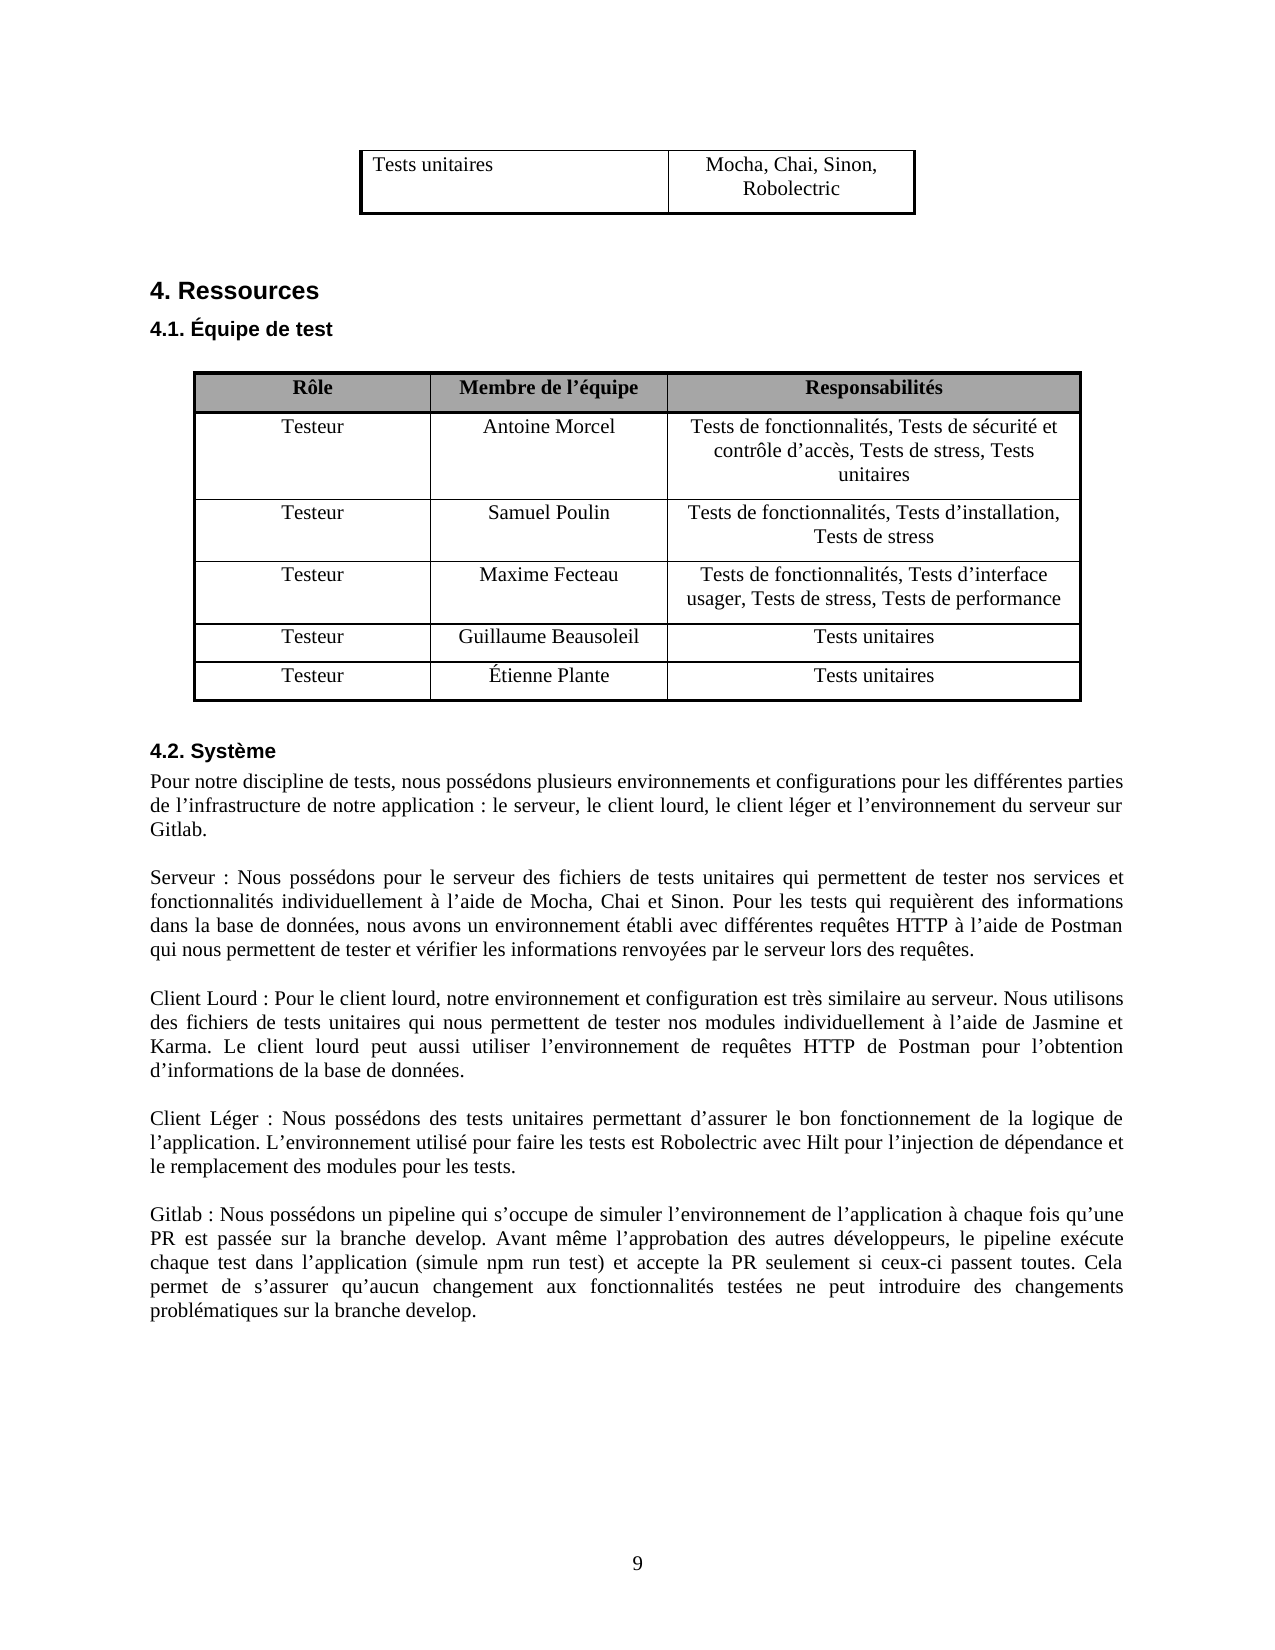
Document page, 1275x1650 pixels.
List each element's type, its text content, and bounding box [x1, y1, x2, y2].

table_cell Testeur [196, 414, 430, 499]
table_cell Tests unitaires [363, 151, 668, 212]
table_cell Testeur [196, 625, 430, 661]
table_cell Tests unitaires [668, 625, 1079, 661]
table_cell Tests de fonctionnalités, Tests de sécurité et contrôle d’accès, Tests de stress, Tests unitaires [668, 414, 1079, 499]
table_cell Antoine Morcel [431, 414, 667, 499]
table_cell Testeur [196, 663, 430, 699]
subtitle 4.2. Système [150, 739, 1125, 763]
text Pour notre discipline de tests, nous possédons plusieurs environnements et configurations pour les différentes parties de l’infrastructure de notre application : le serveur, le client lourd, le client léger et l’environnement du serveur sur Gitlab. Serveur : Nous possédons pour le serveur des fichiers de tests unitaires qui permettent de tester nos services et fonctionnalités individuellement à l’aide de Mocha, Chai et Sinon. Pour les tests qui requièrent des informations dans la base de données, nous avons un environnement établi avec différentes requêtes HTTP à l’aide de Postman qui nous permettent de tester et vérifier les informations renvoyées par le serveur lors des requêtes. [150, 769, 1125, 961]
table_cell Testeur [196, 562, 430, 623]
subtitle 4.1. Équipe de test [150, 317, 1125, 341]
table_cell Maxime Fecteau [431, 562, 667, 623]
table_cell Mocha, Chai, Sinon, Robolectric [669, 151, 913, 212]
table_cell Samuel Poulin [431, 500, 667, 561]
table_cell Tests de fonctionnalités, Tests d’interface usager, Tests de stress, Tests de performance [668, 562, 1079, 623]
subtitle 4. Ressources [150, 276, 1125, 305]
table_header Responsabilités [668, 375, 1079, 411]
text Client Léger : Nous possédons des tests unitaires permettant d’assurer le bon fonctionnement de la logique de l’application. L’environnement utilisé pour faire les tests est Robolectric avec Hilt pour l’injection de dépendance et le remplacement des modules pour les tests. [150, 1106, 1125, 1178]
table_cell Étienne Plante [431, 663, 667, 699]
text Gitlab : Nous possédons un pipeline qui s’occupe de simuler l’environnement de l’application à chaque fois qu’une PR est passée sur la branche develop. Avant même l’approbation des autres développeurs, le pipeline exécute chaque test dans l’application (simule npm run test) et accepte la PR seulement si ceux-ci passent toutes. Cela permet de s’assurer qu’aucun changement aux fonctionnalités testées ne peut introduire des changements problématiques sur la branche develop. [150, 1202, 1125, 1322]
table_cell Guillaume Beausoleil [431, 625, 667, 661]
table_header Membre de l’équipe [431, 375, 667, 411]
text Client Lourd : Pour le client lourd, notre environnement et configuration est très similaire au serveur. Nous utilisons des fichiers de tests unitaires qui nous permettent de tester nos modules individuellement à l’aide de Jasmine et Karma. Le client lourd peut aussi utiliser l’environnement de requêtes HTTP de Postman pour l’obtention d’informations de la base de données. [150, 986, 1125, 1082]
table_cell Testeur [196, 500, 430, 561]
table_cell Tests unitaires [668, 663, 1079, 699]
table_cell Tests de fonctionnalités, Tests d’installation, Tests de stress [668, 500, 1079, 561]
table_header Rôle [196, 375, 430, 411]
